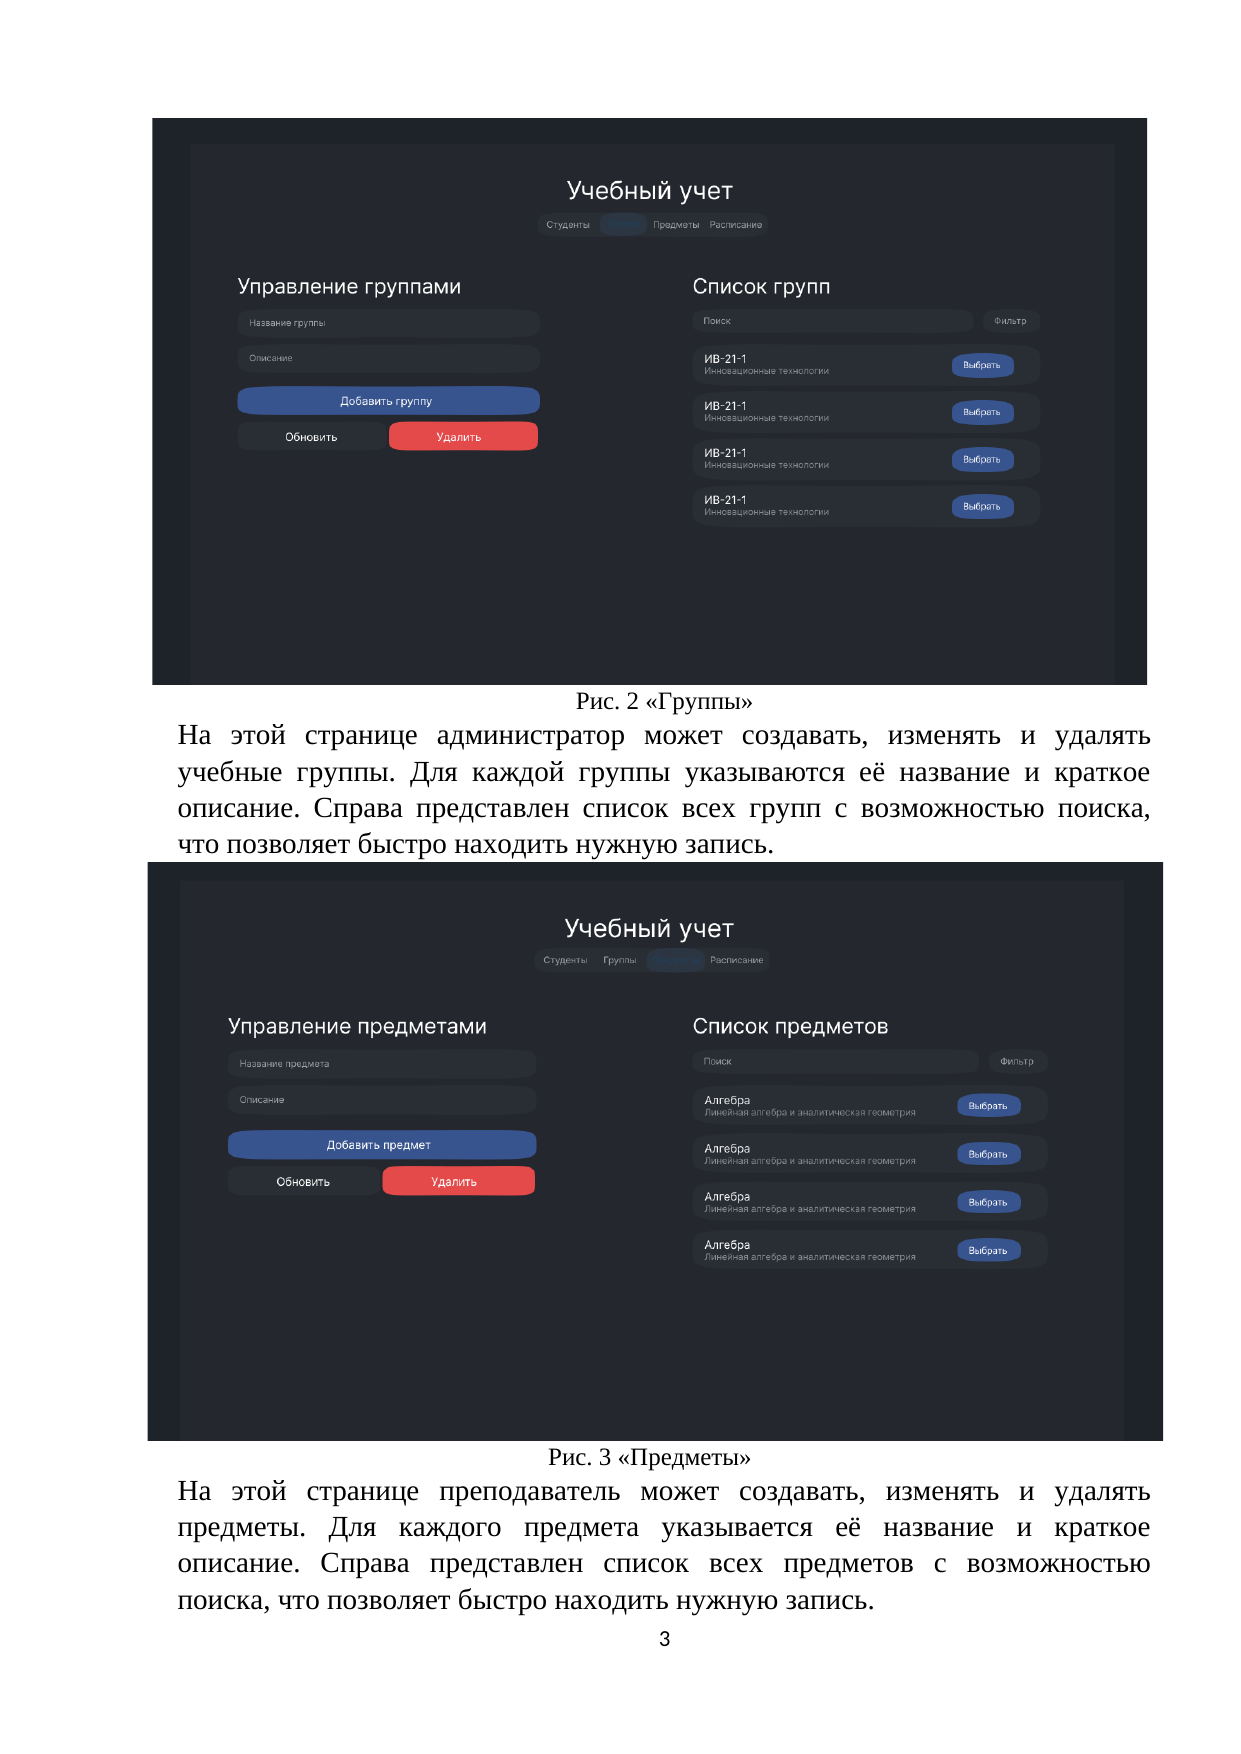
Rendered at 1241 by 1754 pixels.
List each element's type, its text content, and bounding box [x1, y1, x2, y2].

picture [147, 862, 1164, 1441]
text Рис. 3 «Предметы» [148, 1442, 1152, 1471]
text На этой странице администратор может создавать, изменять и удалять учебные группы. Для каждой группы указываются её название и краткое описание. Справа представлен список всех групп с возможностью поиска, что позволяет быстро находить нужную запись. [177, 717, 1152, 859]
text Рис. 2 «Группы» [177, 686, 1152, 715]
text На этой странице преподаватель может создавать, изменять и удалять предметы. Для каждого предмета указывается её название и краткое описание. Справа представлен список всех предметов с возможностью поиска, что позволяет быстро находить нужную запись. [177, 1473, 1152, 1615]
picture [152, 118, 1148, 685]
